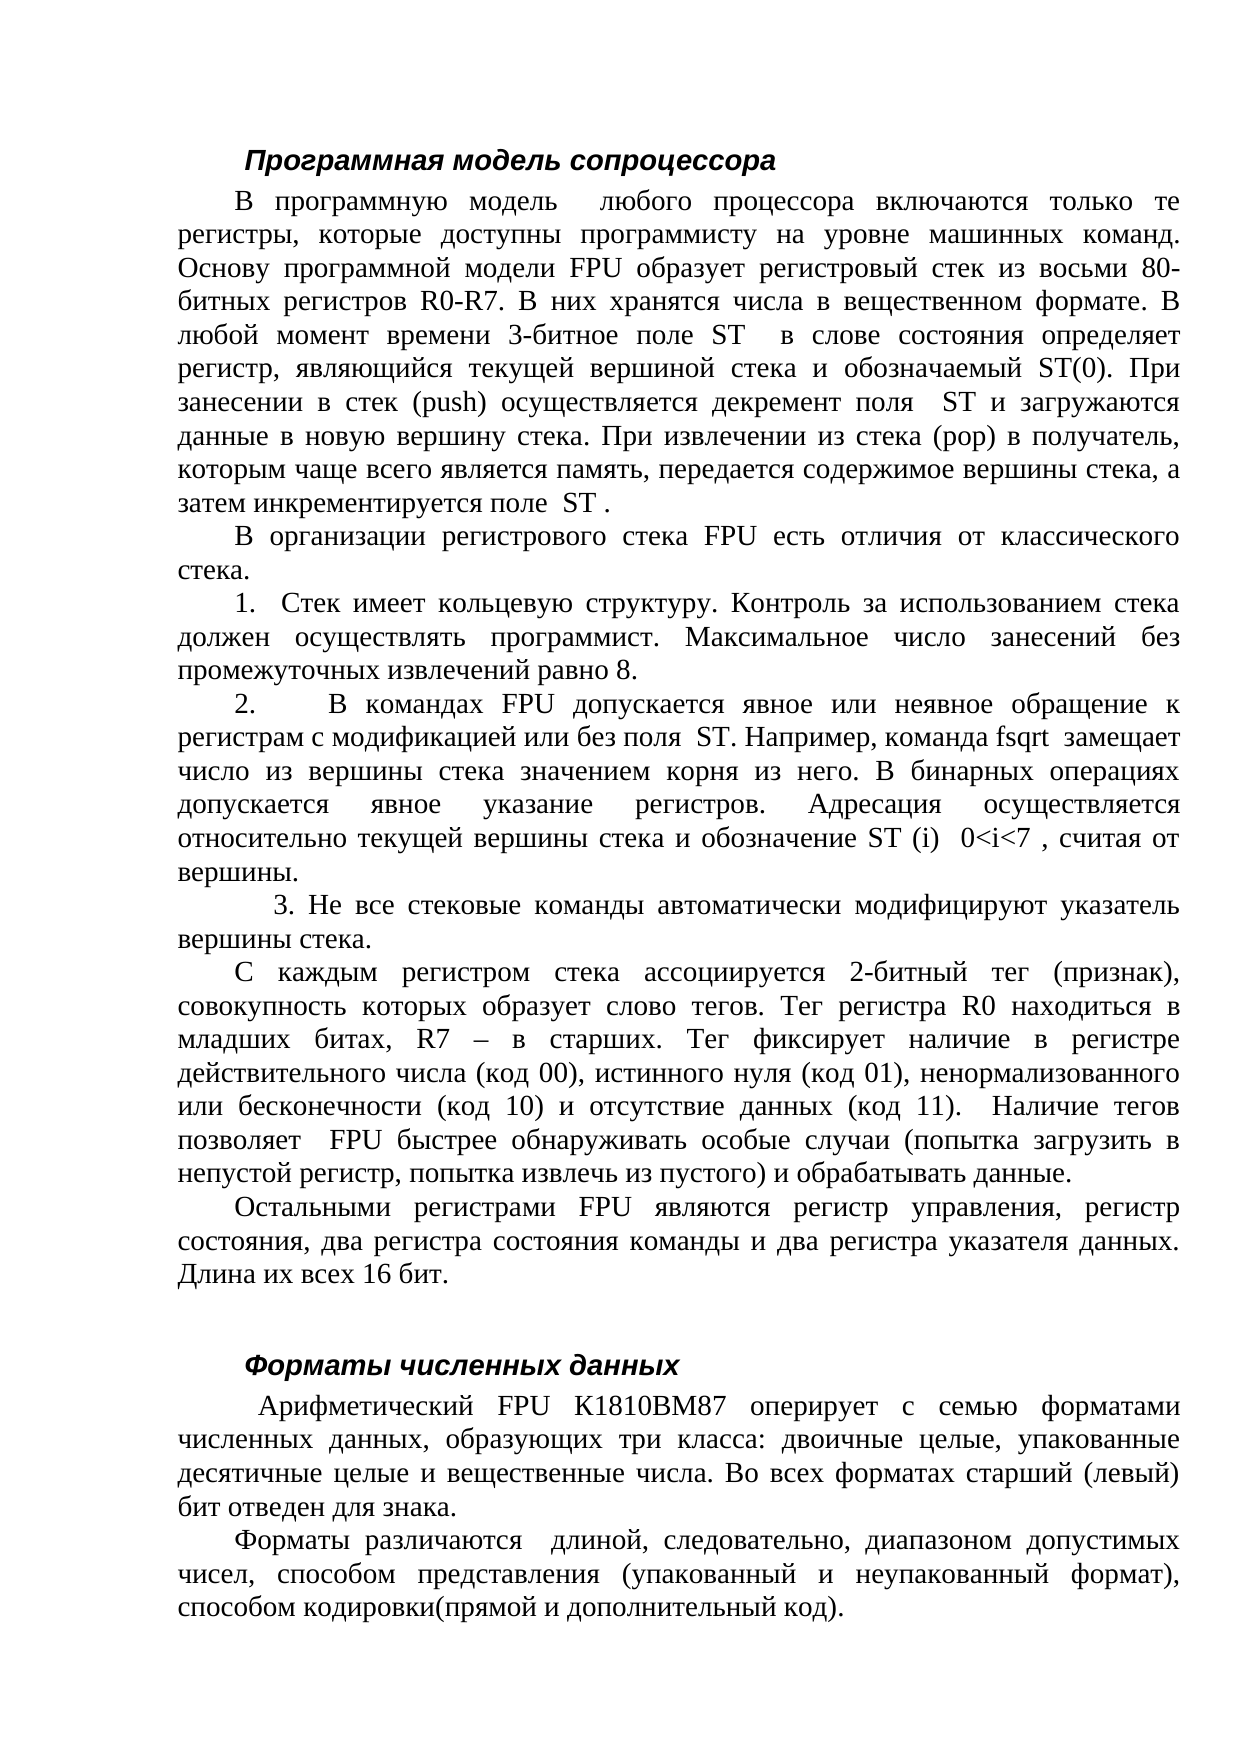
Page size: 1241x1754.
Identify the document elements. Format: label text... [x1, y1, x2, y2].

text В организации регистрового стека FPU есть отличия от классического стека. [177, 518, 1181, 585]
text С каждым регистром стека ассоциируется 2-битный тег (признак), совокупность которых образует слово тегов. Тег регистра R0 находиться в младших битах, R7 – в старших. Тег фиксирует наличие в регистре действительного числа (код 00), истинного нуля (код 01), ненормализованного или бесконечности (код 10) и отсутствие данных (код 11). Наличие тегов позволяет FPU быстрее обнаруживать особые случаи (попытка загрузить в непустой регистр, попытка извлечь из пустого) и обрабатывать данные. [177, 954, 1181, 1189]
text Форматы различаются длиной, следовательно, диапазоном допустимых чисел, способом представления (упакованный и неупакованный формат), способом кодировки(прямой и дополнительный код). [177, 1522, 1181, 1623]
subtitle Программная модель сопроцессора [177, 143, 1181, 177]
text 2. В командах FPU допускается явное или неявное обращение к регистрам с модификацией или без поля ST. Например, команда fsqrt замещает число из вершины стека значением корня из него. В бинарных операциях допускается явное указание регистров. Адресация осуществляется относительно текущей вершины стека и обозначение ST (i) 0<i<7 , считая от вершины. [177, 686, 1181, 887]
text 1. Стек имеет кольцевую структуру. Контроль за использованием стека должен осуществлять программист. Максимальное число занесений без промежуточных извлечений равно 8. [177, 585, 1181, 686]
text В программную модель любого процессора включаются только те регистры, которые доступны программисту на уровне машинных команд. Основу программной модели FPU образует регистровый стек из восьми 80-битных регистров R0-R7. В них хранятся числа в вещественном формате. В любой момент времени 3-битное поле ST в слове состояния определяет регистр, являющийся текущей вершиной стека и обозначаемый ST(0). При занесении в стек (push) осуществляется декремент поля ST и загружаются данные в новую вершину стека. При извлечении из стека (pop) в получатель, которым чаще всего является память, передается содержимое вершины стека, а затем инкрементируется поле ST . [177, 183, 1181, 518]
text Арифметический FPU К1810ВМ87 оперирует с семью форматами численных данных, образующих три класса: двоичные целые, упакованные десятичные целые и вещественные числа. Во всех форматах старший (левый) бит отведен для знака. [177, 1388, 1181, 1522]
text 3. Не все стековые команды автоматически модифицируют указатель вершины стека. [177, 887, 1181, 954]
subtitle Форматы численных данных [177, 1348, 1181, 1382]
text Остальными регистрами FPU являются регистр управления, регистр состояния, два регистра состояния команды и два регистра указателя данных. Длина их всех 16 бит. [177, 1189, 1181, 1290]
